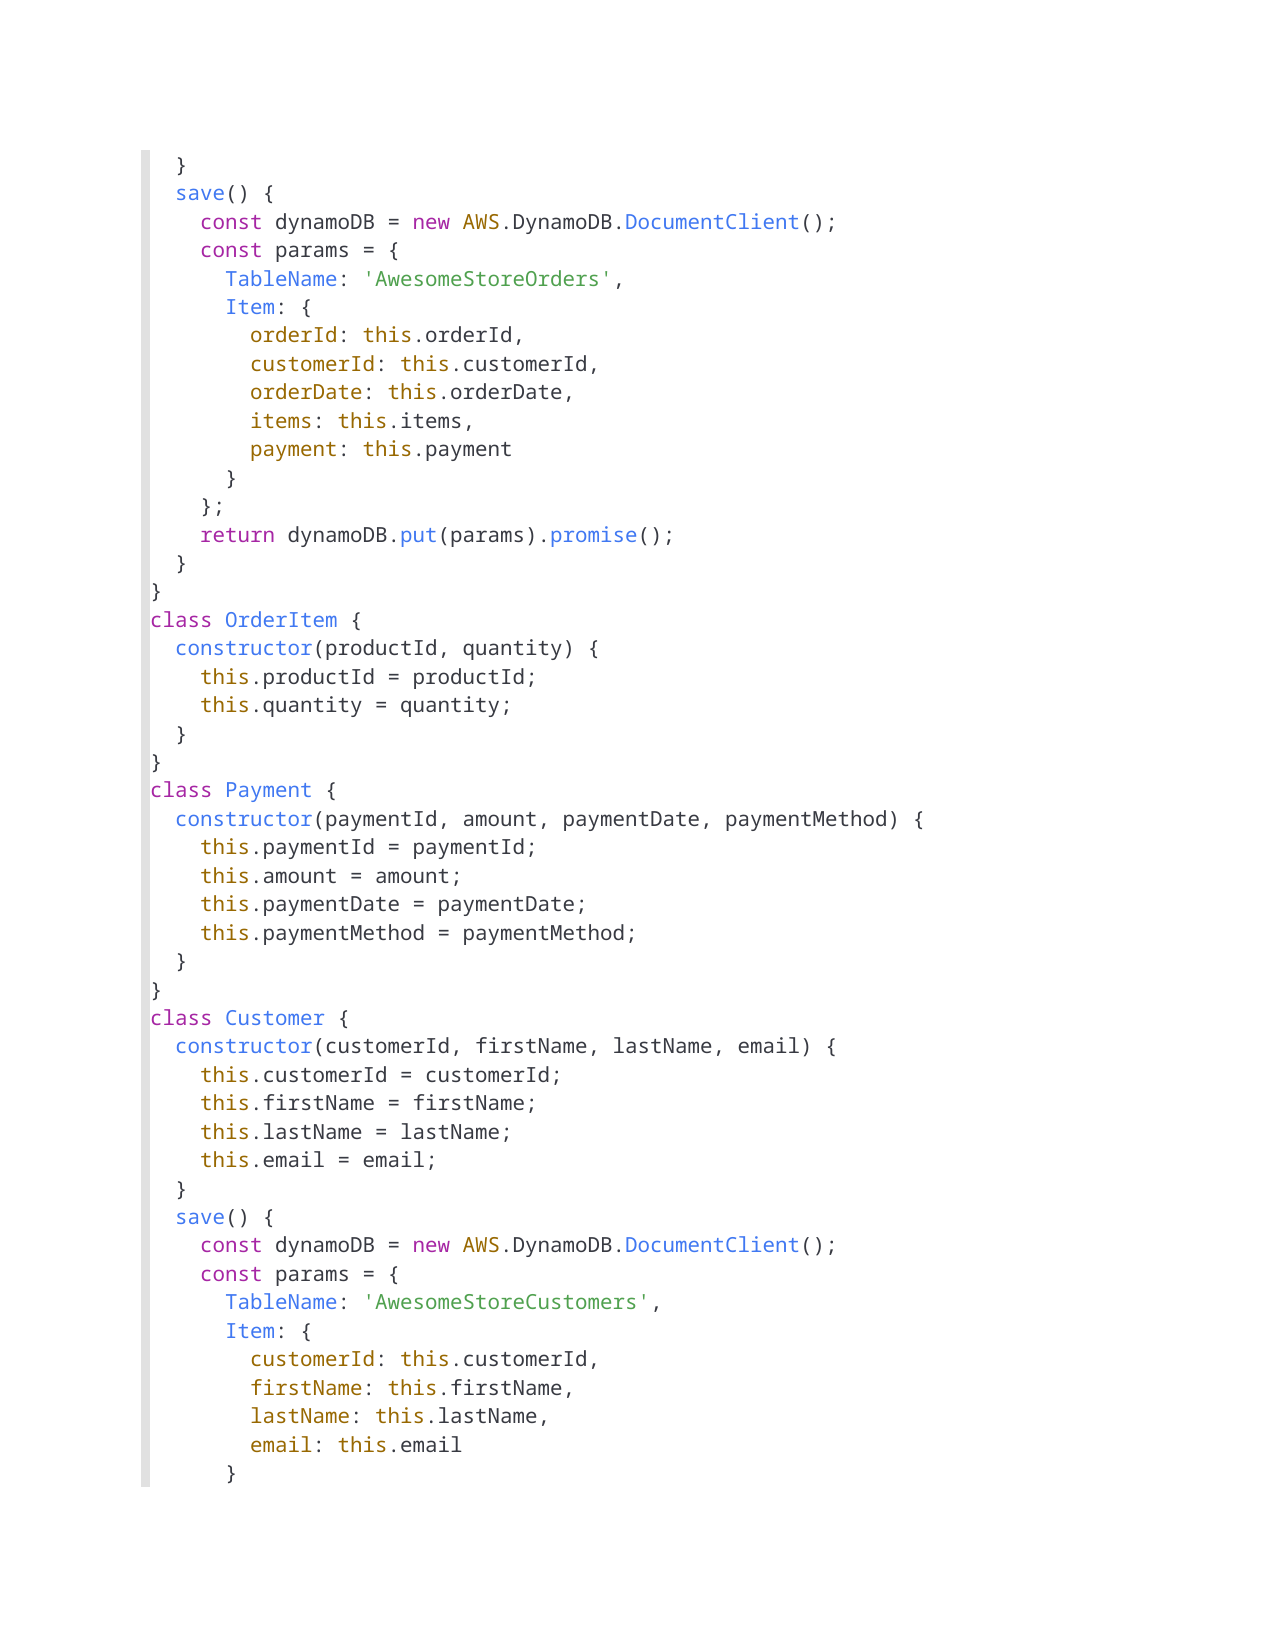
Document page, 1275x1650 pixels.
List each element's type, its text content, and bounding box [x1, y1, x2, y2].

text const params = { [150, 235, 1125, 264]
text } [150, 577, 1125, 605]
text } [150, 719, 1125, 747]
text TableName: 'AwesomeStoreOrders', [150, 264, 1125, 292]
text firstName: this.firstName, [150, 1373, 1125, 1401]
text class Customer { [150, 1003, 1125, 1032]
text items: this.items, [150, 406, 1125, 434]
text this.email = email; [150, 1145, 1125, 1174]
text save() { [150, 178, 1125, 207]
text orderDate: this.orderDate, [150, 377, 1125, 406]
text } [150, 1458, 1125, 1487]
text } [150, 946, 1125, 975]
text class Payment { [150, 776, 1125, 804]
text } [150, 463, 1125, 491]
text } [150, 548, 1125, 577]
text this.paymentDate = paymentDate; [150, 889, 1125, 918]
text return dynamoDB.put(params).promise(); [150, 520, 1125, 548]
text lastName: this.lastName, [150, 1401, 1125, 1430]
text class OrderItem { [150, 605, 1125, 633]
text } [150, 747, 1125, 776]
text save() { [150, 1202, 1125, 1231]
text const dynamoDB = new AWS.DynamoDB.DocumentClient(); [150, 1231, 1125, 1259]
text customerId: this.customerId, [150, 349, 1125, 377]
text this.paymentMethod = paymentMethod; [150, 918, 1125, 946]
text payment: this.payment [150, 434, 1125, 463]
text customerId: this.customerId, [150, 1344, 1125, 1373]
text email: this.email [150, 1430, 1125, 1458]
text this.paymentId = paymentId; [150, 832, 1125, 861]
text constructor(customerId, firstName, lastName, email) { [150, 1032, 1125, 1060]
text this.productId = productId; [150, 662, 1125, 690]
text }; [150, 491, 1125, 520]
text } [150, 975, 1125, 1003]
text const params = { [150, 1259, 1125, 1287]
text } [150, 150, 1125, 178]
text Item: { [150, 1316, 1125, 1344]
text const dynamoDB = new AWS.DynamoDB.DocumentClient(); [150, 207, 1125, 235]
text this.firstName = firstName; [150, 1088, 1125, 1117]
text } [150, 1174, 1125, 1202]
text orderId: this.orderId, [150, 321, 1125, 349]
text TableName: 'AwesomeStoreCustomers', [150, 1287, 1125, 1316]
text this.quantity = quantity; [150, 690, 1125, 719]
text constructor(paymentId, amount, paymentDate, paymentMethod) { [150, 804, 1125, 832]
text this.customerId = customerId; [150, 1060, 1125, 1088]
text Item: { [150, 292, 1125, 321]
text this.amount = amount; [150, 861, 1125, 889]
text this.lastName = lastName; [150, 1117, 1125, 1145]
text constructor(productId, quantity) { [150, 633, 1125, 662]
